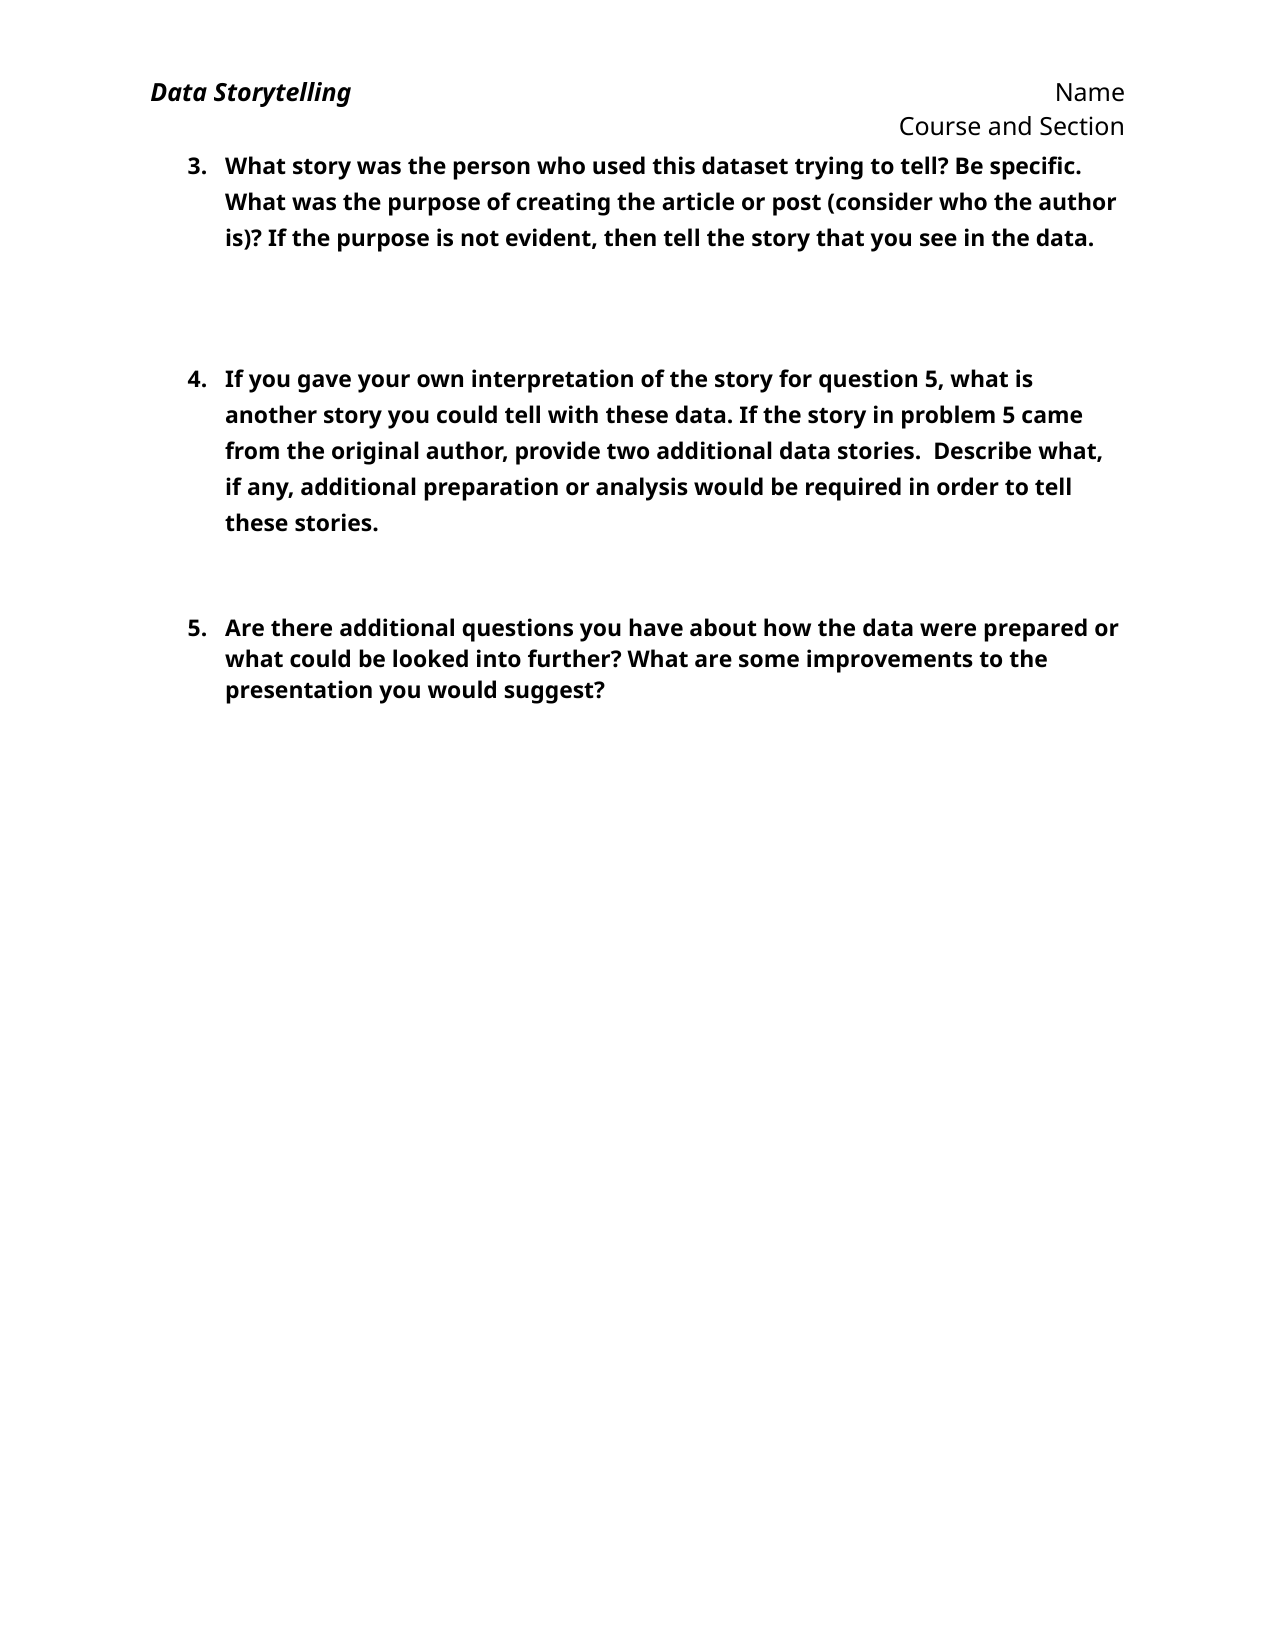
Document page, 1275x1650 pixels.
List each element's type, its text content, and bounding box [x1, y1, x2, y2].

list If you gave your own interpretation of the story for question 5, what is another story you could tell with these data. If the story in problem 5 came from the original author, provide two additional data stories. Describe what, if any, additional preparation or analysis would be required in order to tell these stories. [187, 363, 1125, 538]
list Are there additional questions you have about how the data were prepared or what could be looked into further? What are some improvements to the presentation you would suggest? [187, 612, 1125, 706]
list What story was the person who used this dataset trying to tell? Be specific. What was the purpose of creating the article or post (consider who the author is)? If the purpose is not evident, then tell the story that you see in the data. [187, 150, 1125, 253]
